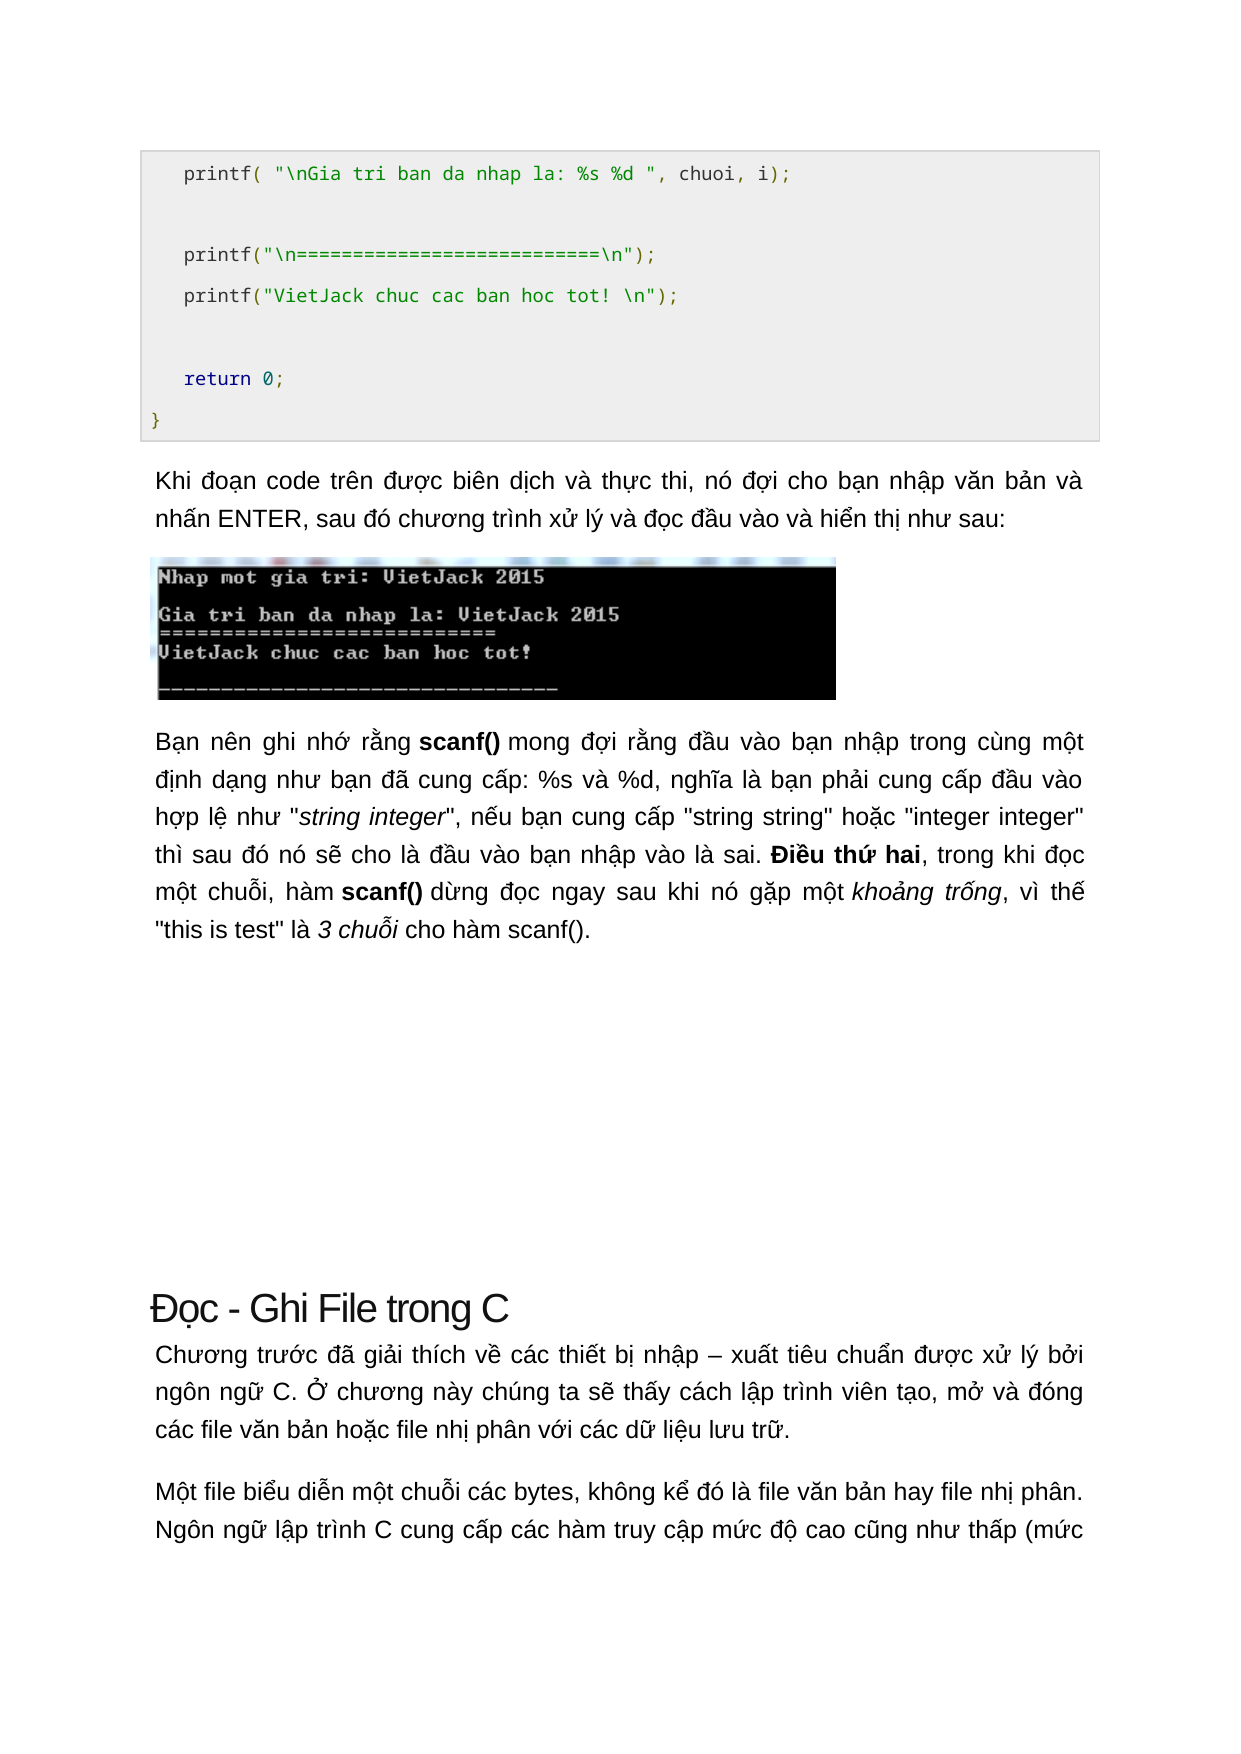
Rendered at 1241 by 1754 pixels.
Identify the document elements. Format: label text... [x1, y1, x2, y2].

text printf( "\nGia tri ban da nhap la: %s %d ", chuoi, i); [142, 152, 1099, 185]
text Khi đoạn code trên được biên dịch và thực thi, nó đợi cho bạn nhập văn bản và nhấn ENTER, sau đó chương trình xử lý và đọc đầu vào và hiển thị như sau: [155, 457, 1085, 532]
text Bạn nên ghi nhớ rằng scanf() mong đợi rằng đầu vào bạn nhập trong cùng một định dạng như bạn đã cung cấp: %s và %d, nghĩa là bạn phải cung cấp đầu vào hợp lệ như "string integer", nếu bạn cung cấp "string string" hoặc "integer integer" thì sau đó nó sẽ cho là đầu vào bạn nhập vào là sai. Điều thứ hai, trong khi đọc một chuỗi, hàm scanf() dừng đọc ngay sau khi nó gặp một khoảng trống, vì thế "this is test" là 3 chuỗi cho hàm scanf(). [155, 718, 1085, 943]
text Chương trước đã giải thích về các thiết bị nhập – xuất tiêu chuẩn được xử lý bởi ngôn ngữ C. Ở chương này chúng ta sẽ thấy cách lập trình viên tạo, mở và đóng các file văn bản hoặc file nhị phân với các dữ liệu lưu trữ. [155, 1331, 1085, 1443]
subtitle Đọc - Ghi File trong C [150, 1281, 1090, 1331]
text } [142, 396, 1099, 440]
text printf("\n===========================\n"); [142, 232, 1099, 267]
picture [150, 557, 836, 700]
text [155, 1468, 1085, 1543]
text printf("VietJack chuc cac ban hoc tot! \n"); [142, 273, 1099, 308]
text return 0; [142, 355, 1099, 391]
